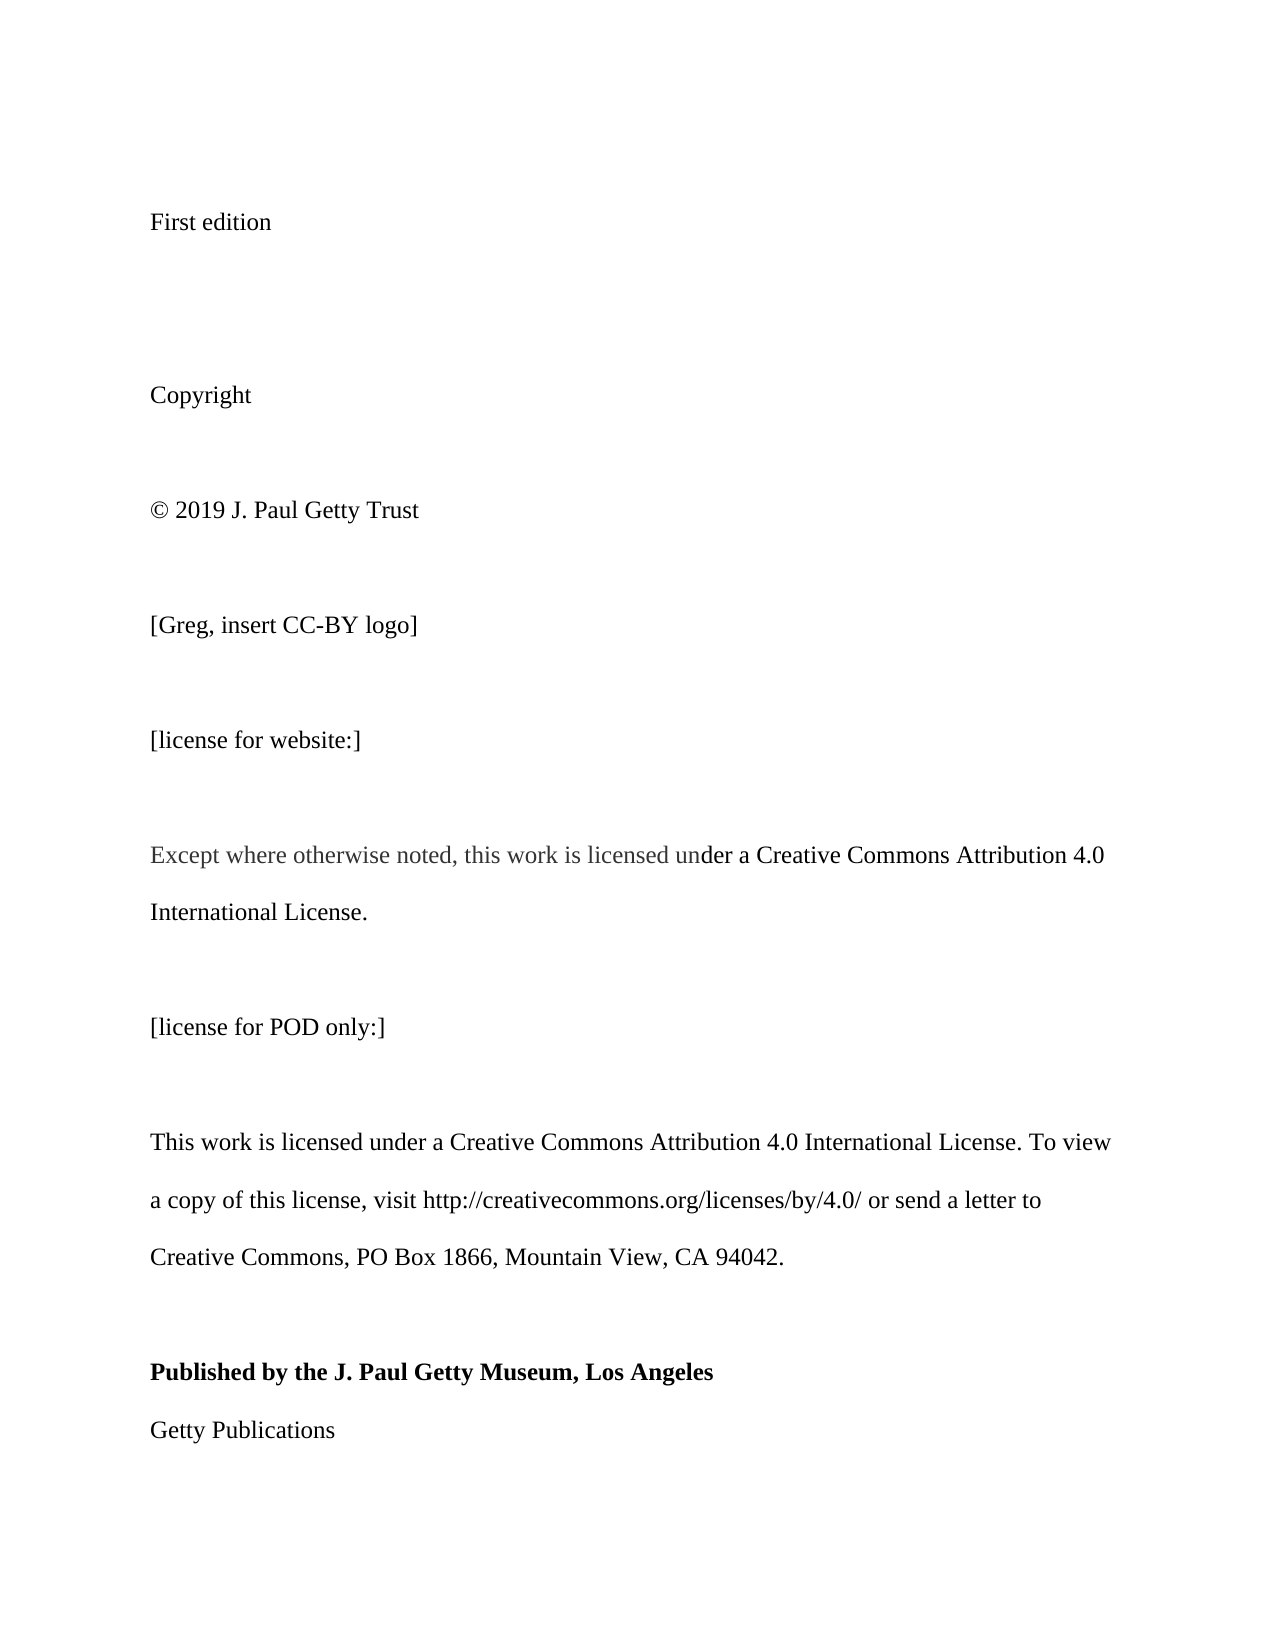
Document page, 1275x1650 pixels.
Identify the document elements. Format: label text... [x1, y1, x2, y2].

text [Greg, insert CC-BY logo] [150, 610, 1125, 639]
text First edition [150, 207, 1125, 236]
text Getty Publications [150, 1415, 1125, 1444]
text This work is licensed under a Creative Commons Attribution 4.0 International License. To view a copy of this license, visit http://creativecommons.org/licenses/by/4.0/ or send a letter to Creative Commons, PO Box 1866, Mountain View, CA 94042. [150, 1127, 1125, 1271]
text © 2019 J. Paul Getty Trust [150, 495, 1125, 524]
text Except where otherwise noted, this work is licensed under a Creative Commons Attribution 4.0 International License. [150, 840, 1125, 926]
text [license for website:] [150, 725, 1125, 754]
text Copyright [150, 380, 1125, 409]
text Published by the J. Paul Getty Museum, Los Angeles [150, 1357, 1125, 1386]
text [license for POD only:] [150, 1012, 1125, 1041]
